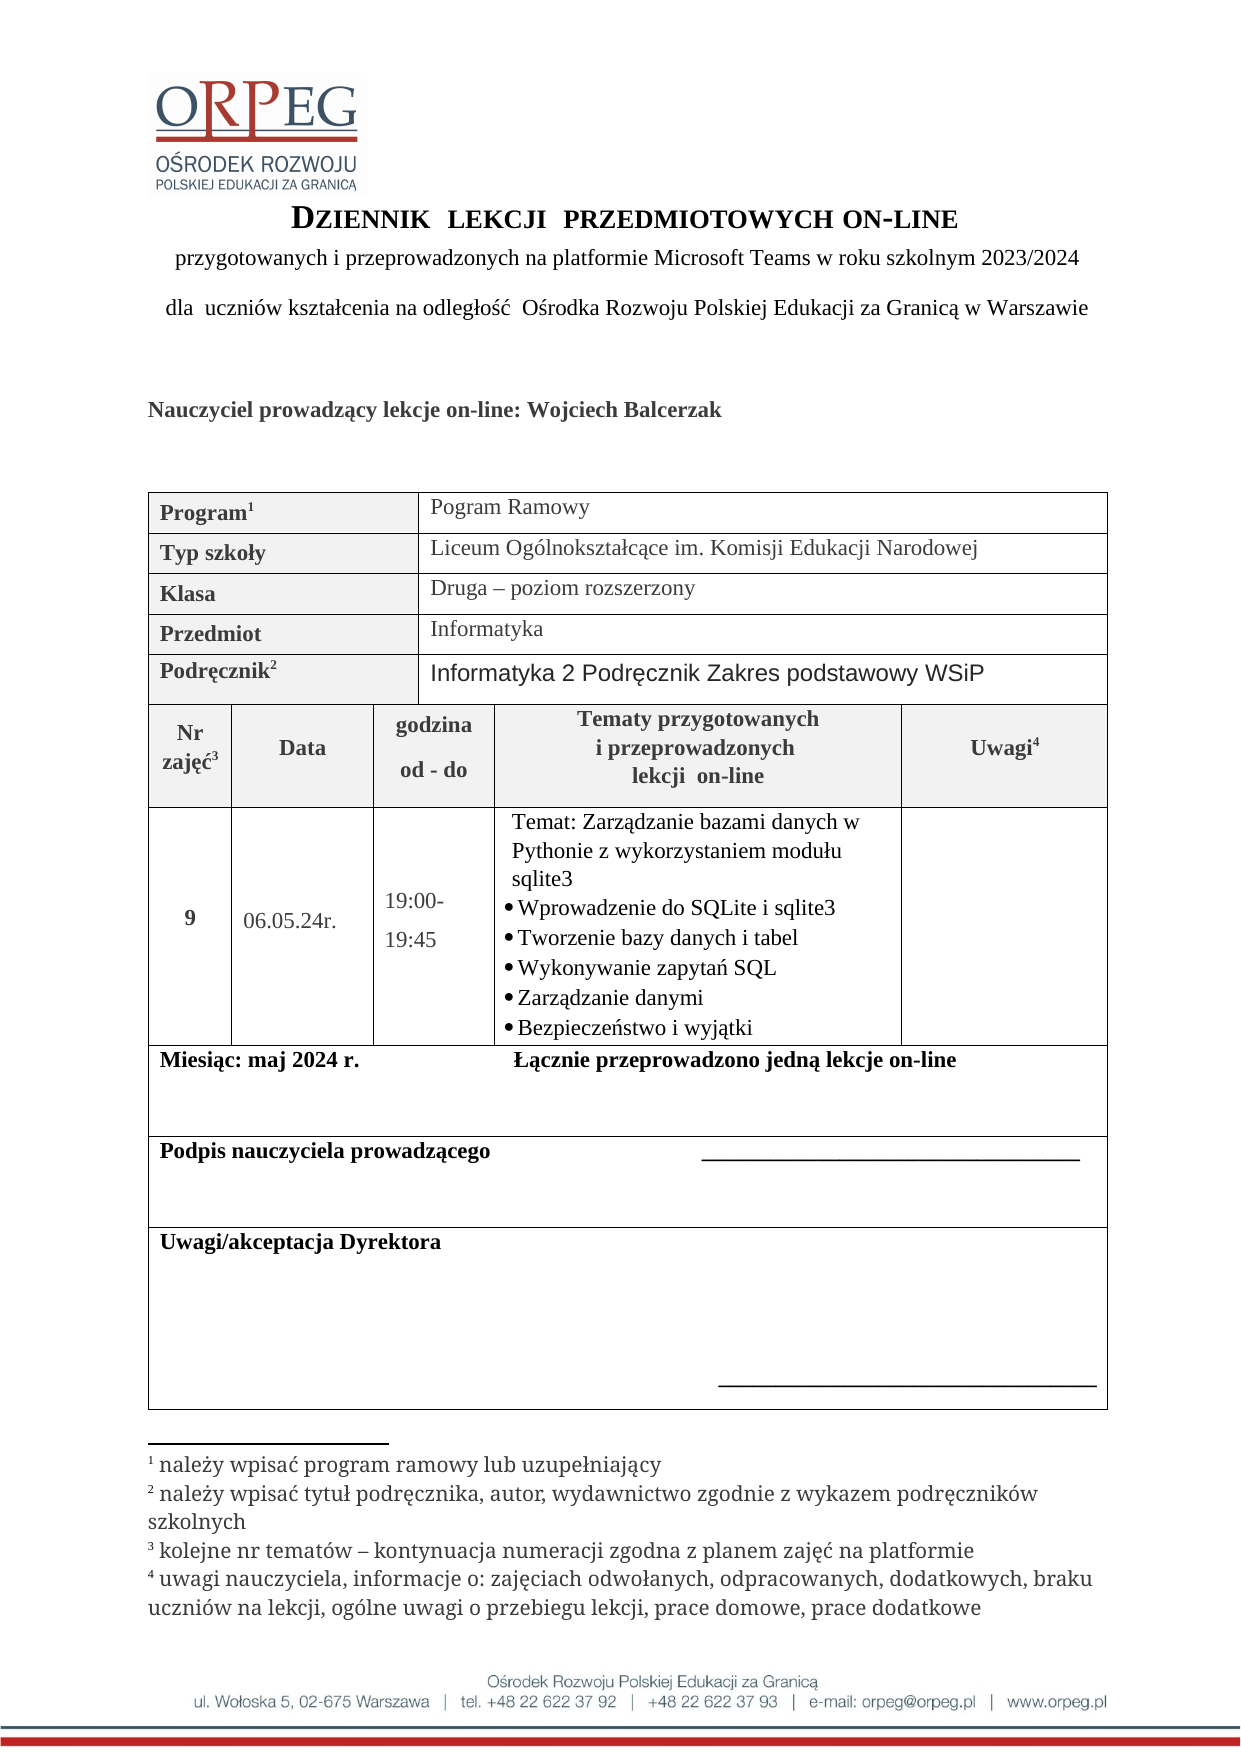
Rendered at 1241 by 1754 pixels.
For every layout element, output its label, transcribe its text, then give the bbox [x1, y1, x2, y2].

table_cell Nr zajęć [149, 705, 231, 807]
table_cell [149, 1228, 1107, 1408]
picture [0, 1653, 1241, 1754]
table_cell Tematy przygotowanych i przeprowadzonych lekcji on-line [495, 705, 901, 807]
table_cell Temat: Zarządzanie bazami danych w Pythonie z wykorzystaniem modułu sqlite3 Wprowadzenie do SQLite i sqlite3 Tworzenie bazy danych i tabel Wykonywanie zapytań SQL Zarządzanie danymi Bezpieczeństwo i wyjątki [495, 808, 901, 1044]
table_cell [902, 808, 1107, 1044]
table_cell Liceum Ogólnokształcące im. Komisji Edukacji Narodowej [419, 534, 1107, 573]
table_cell Podręcznik [149, 655, 418, 704]
table_cell Przedmiot [149, 615, 418, 654]
text Nauczyciel prowadzący lekcje on-line: Wojciech Balcerzak [148, 396, 1107, 422]
table_cell Podpis nauczyciela prowadzącego _________________________________ [149, 1137, 1107, 1227]
table_cell Druga – poziom rozszerzony [419, 574, 1107, 613]
table_cell Informatyka 2 Podręcznik Zakres podstawowy WSiP [419, 655, 1107, 704]
table_cell Uwagi [902, 705, 1107, 807]
table_cell Data [232, 705, 373, 807]
table_cell Informatyka [419, 615, 1107, 654]
table_cell 06.05.24r. [232, 808, 373, 1044]
table_header Pogram Ramowy [419, 493, 1107, 532]
text Dziennik lekcji przedmiotowych on-line przygotowanych i przeprowadzonych na platformie Microsoft Teams w roku szkolnym 2023/2024 [148, 197, 1107, 270]
table_header Program [149, 493, 418, 532]
table_cell 9 [149, 808, 231, 1044]
table_cell godzina od - do [374, 705, 494, 807]
table_cell Klasa [149, 574, 418, 613]
text dla uczniów kształcenia na odległość Ośrodka Rozwoju Polskiej Edukacji za Granicą w Warszawie [148, 294, 1107, 321]
table_cell Miesiąc: maj 2024 r. Łącznie przeprowadzono jedną lekcje on-line [149, 1046, 1107, 1136]
picture [147, 73, 368, 198]
table_cell Typ szkoły [149, 534, 418, 573]
table_cell 19:00-19:45 [374, 808, 494, 1044]
